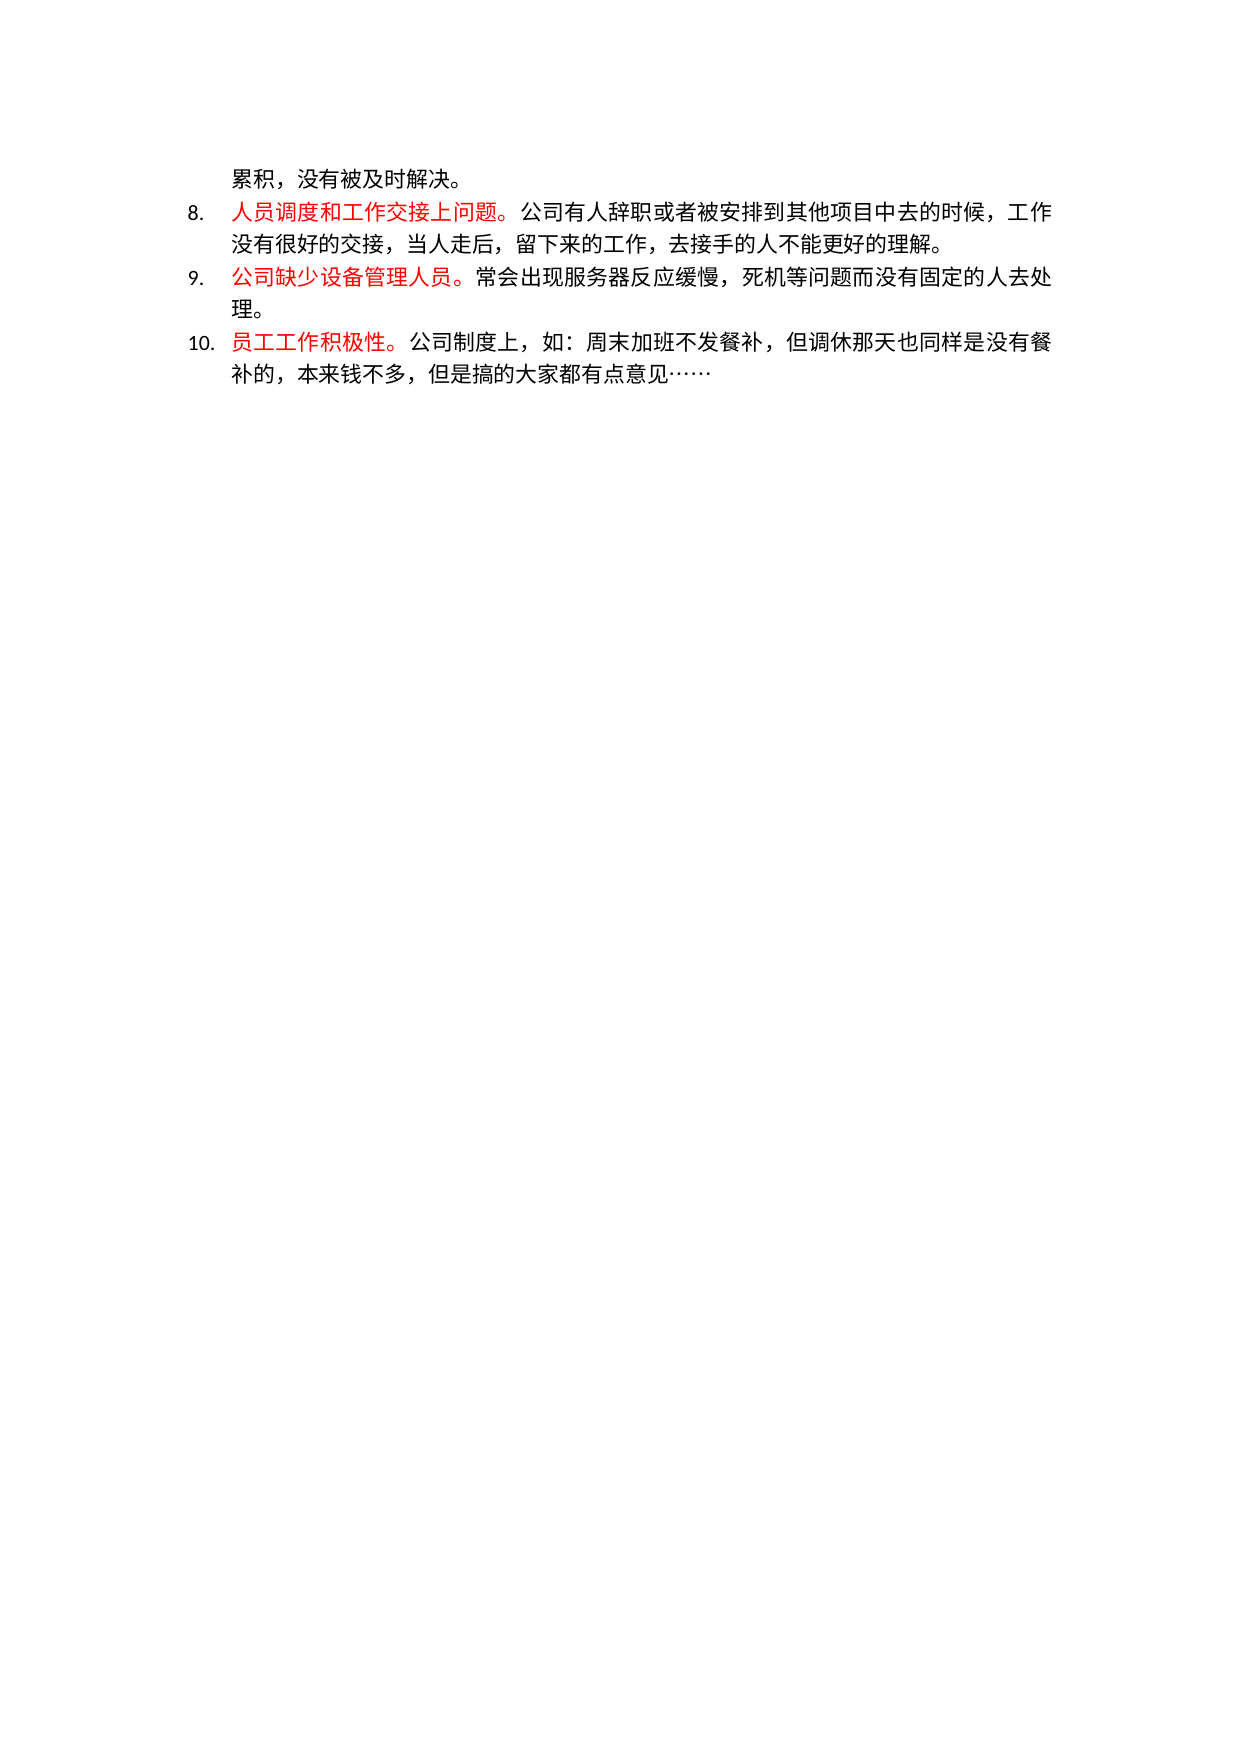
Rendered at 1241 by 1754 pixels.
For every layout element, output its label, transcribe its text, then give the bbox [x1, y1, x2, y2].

list 员工工作积极性。公司制度上，如：周末加班不发餐补，但调休那天也同样是没有餐补的，本来钱不多，但是搞的大家都有点意见…… [187, 324, 1053, 389]
list 人员调度和工作交接上问题。公司有人辞职或者被安排到其他项目中去的时候，工作没有很好的交接，当人走后，留下来的工作，去接手的人不能更好的理解。 [187, 194, 1053, 259]
list 公司缺少设备管理人员。常会出现服务器反应缓慢，死机等问题而没有固定的人去处理。 [187, 259, 1053, 324]
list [187, 162, 1053, 194]
